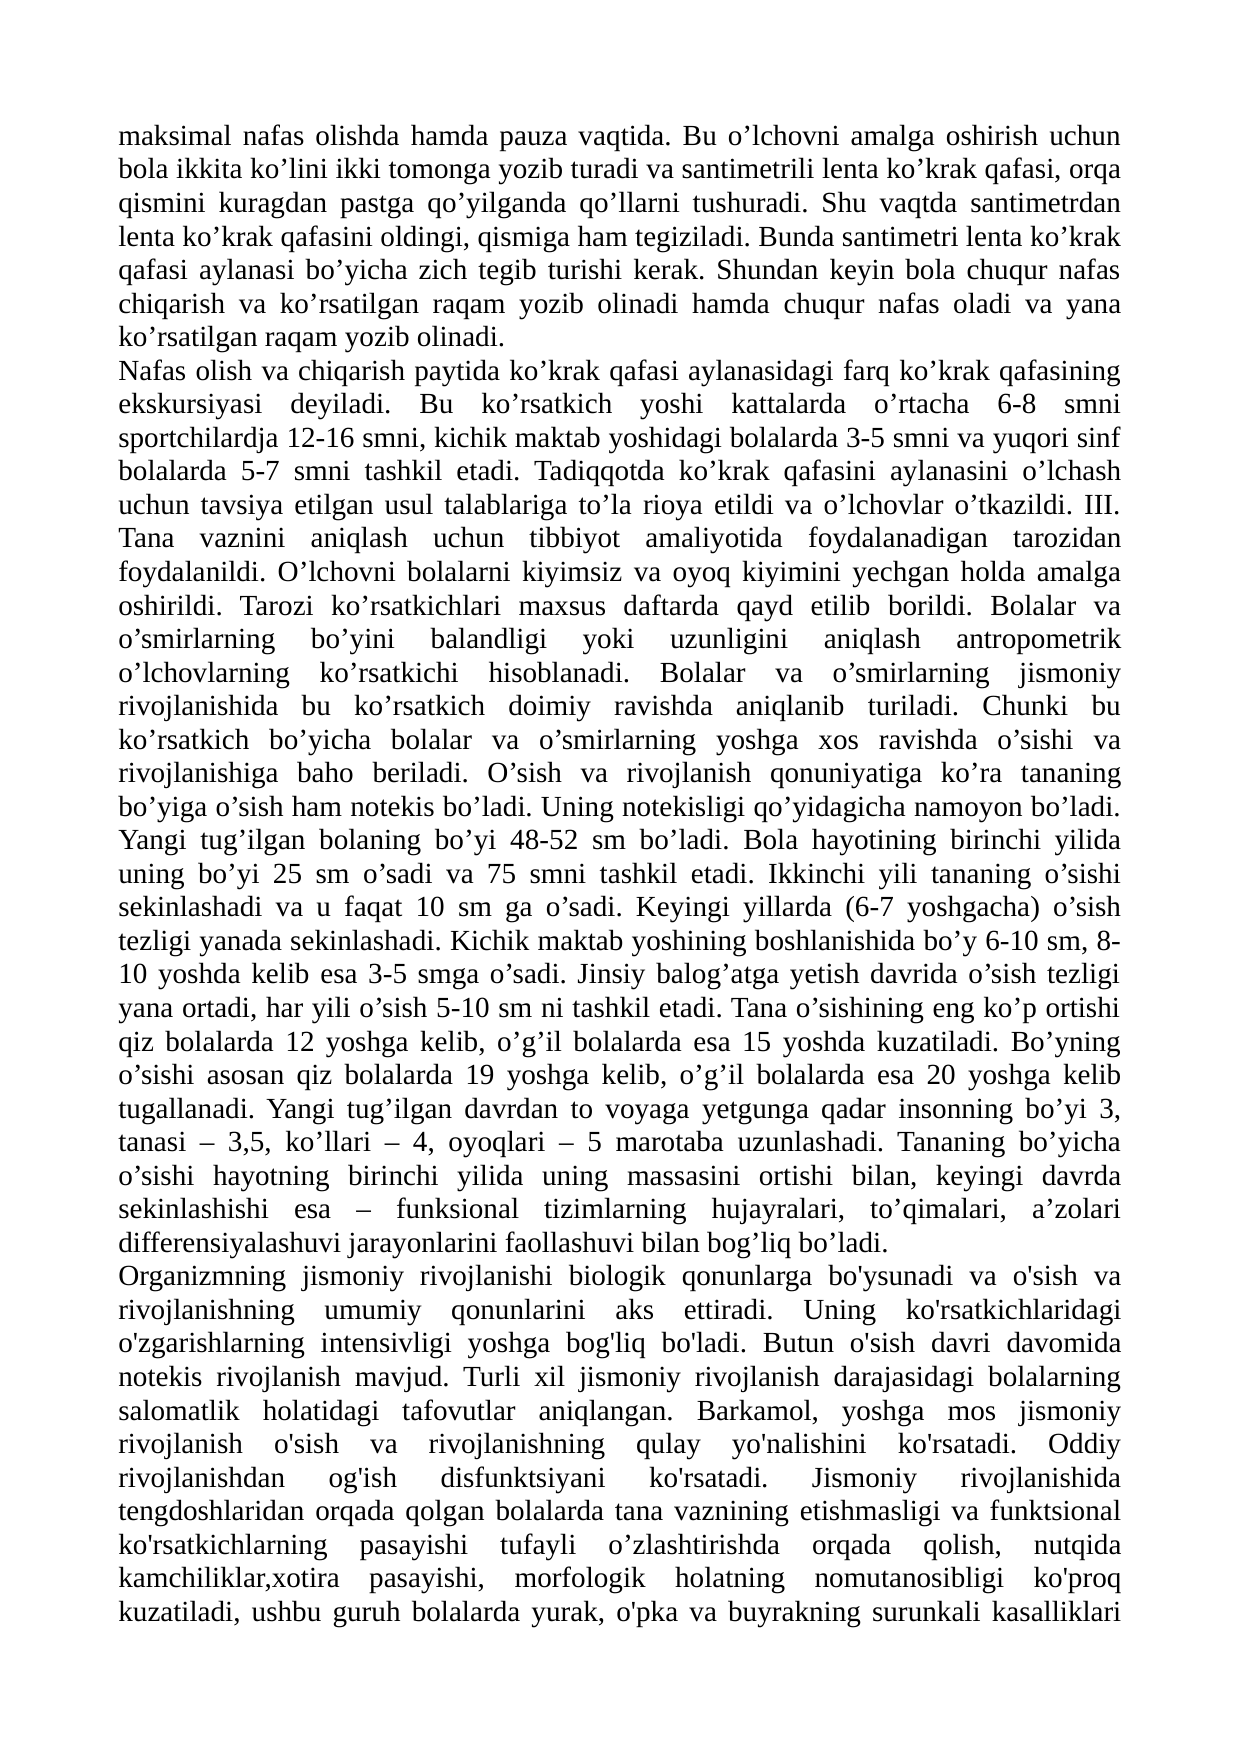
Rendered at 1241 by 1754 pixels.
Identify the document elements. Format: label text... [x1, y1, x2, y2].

text Nafas olish va chiqarish paytida ko’krak qafasi aylanasidagi farq ko’krak qafasining ekskursiyasi deyiladi. Bu ko’rsatkich yoshi kattalarda o’rtacha 6-8 smni sportchilardja 12-16 smni, kichik maktab yoshidagi bolalarda 3-5 smni va yuqori sinf bolalarda 5-7 smni tashkil etadi. Tadiqqotda ko’krak qafasini aylanasini o’lchash uchun tavsiya etilgan usul talablariga to’la rioya etildi va o’lchovlar o’tkazildi. III. Tana vaznini aniqlash uchun tibbiyot amaliyotida foydalanadigan tarozidan foydalanildi. O’lchovni bolalarni kiyimsiz va oyoq kiyimini yechgan holda amalga oshirildi. Tarozi ko’rsatkichlari maxsus daftarda qayd etilib borildi. Bolalar va o’smirlarning bo’yini balandligi yoki uzunligini aniqlash antropometrik o’lchovlarning ko’rsatkichi hisoblanadi. Bolalar va o’smirlarning jismoniy rivojlanishida bu ko’rsatkich doimiy ravishda aniqlanib turiladi. Chunki bu ko’rsatkich bo’yicha bolalar va o’smirlarning yoshga xos ravishda o’sishi va rivojlanishiga baho beriladi. O’sish va rivojlanish qonuniyatiga ko’ra tananing bo’yiga o’sish ham notekis bo’ladi. Uning notekisligi qo’yidagicha namoyon bo’ladi. Yangi tug’ilgan bolaning bo’yi 48-52 sm bo’ladi. Bola hayotining birinchi yilida uning bo’yi 25 sm o’sadi va 75 smni tashkil etadi. Ikkinchi yili tananing o’sishi sekinlashadi va u faqat 10 sm ga o’sadi. Keyingi yillarda (6-7 yoshgacha) o’sish tezligi yanada sekinlashadi. Kichik maktab yoshining boshlanishida bo’y 6-10 sm, 8-10 yoshda kelib esa 3-5 smga o’sadi. Jinsiy balog’atga yetish davrida o’sish tezligi yana ortadi, har yili o’sish 5-10 sm ni tashkil etadi. Tana o’sishining eng ko’p ortishi qiz bolalarda 12 yoshga kelib, o’g’il bolalarda esa 15 yoshda kuzatiladi. Bo’yning o’sishi asosan qiz bolalarda 19 yoshga kelib, o’g’il bolalarda esa 20 yoshga kelib tugallanadi. Yangi tug’ilgan davrdan to voyaga yetgunga qadar insonning bo’yi 3, tanasi – 3,5, ko’llari – 4, oyoqlari – 5 marotaba uzunlashadi. Tananing bo’yicha o’sishi hayotning birinchi yilida uning massasini ortishi bilan, keyingi davrda sekinlashishi esa – funksional tizimlarning hujayralari, to’qimalari, a’zolari differensiyalashuvi jarayonlarini faollashuvi bilan bog’liq bo’ladi. [118, 353, 1122, 1258]
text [118, 1258, 1122, 1627]
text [118, 118, 1122, 353]
